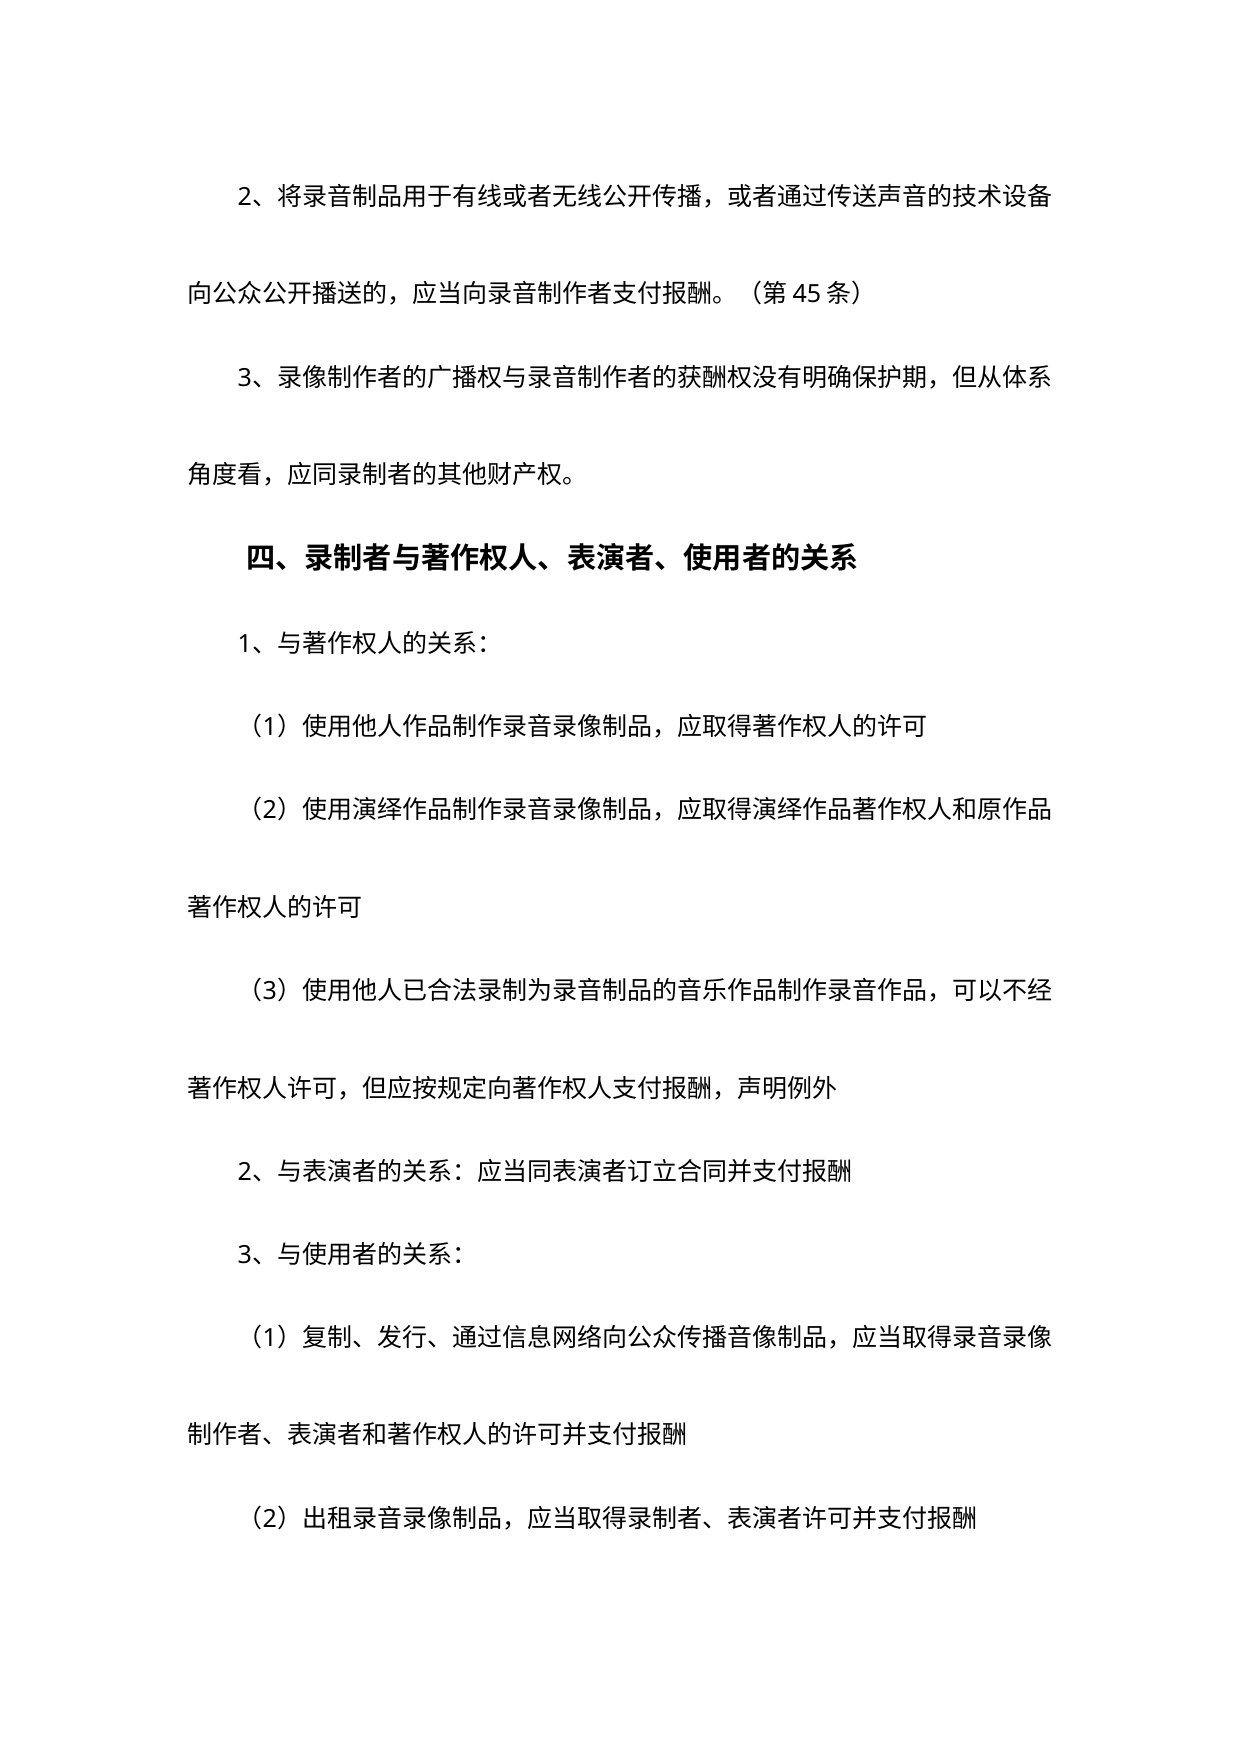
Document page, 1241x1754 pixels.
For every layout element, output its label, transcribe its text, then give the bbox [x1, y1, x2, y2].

text 3、录像制作者的广播权与录音制作者的获酬权没有明确保护期，但从体系角度看，应同录制者的其他财产权。 [187, 343, 1053, 505]
text （2）出租录音录像制品，应当取得录制者、表演者许可并支付报酬 [187, 1484, 1053, 1549]
text 1、与著作权人的关系： [187, 609, 1053, 674]
text （3）使用他人已合法录制为录音制品的音乐作品制作录音作品，可以不经著作权人许可，但应按规定向著作权人支付报酬，声明例外 [187, 956, 1053, 1119]
text 2、将录音制品用于有线或者无线公开传播，或者通过传送声音的技术设备向公众公开播送的，应当向录音制作者支付报酬。（第45条） [187, 162, 1053, 324]
text （1）使用他人作品制作录音录像制品，应取得著作权人的许可 [187, 692, 1053, 757]
text 2、与表演者的关系：应当同表演者订立合同并支付报酬 [187, 1137, 1053, 1202]
text （1）复制、发行、通过信息网络向公众传播音像制品，应当取得录音录像制作者、表演者和著作权人的许可并支付报酬 [187, 1303, 1053, 1466]
text 四、录制者与著作权人、表演者、使用者的关系 [187, 523, 1053, 588]
text 3、与使用者的关系： [187, 1220, 1053, 1285]
text （2）使用演绎作品制作录音录像制品，应取得演绎作品著作权人和原作品著作权人的许可 [187, 776, 1053, 938]
